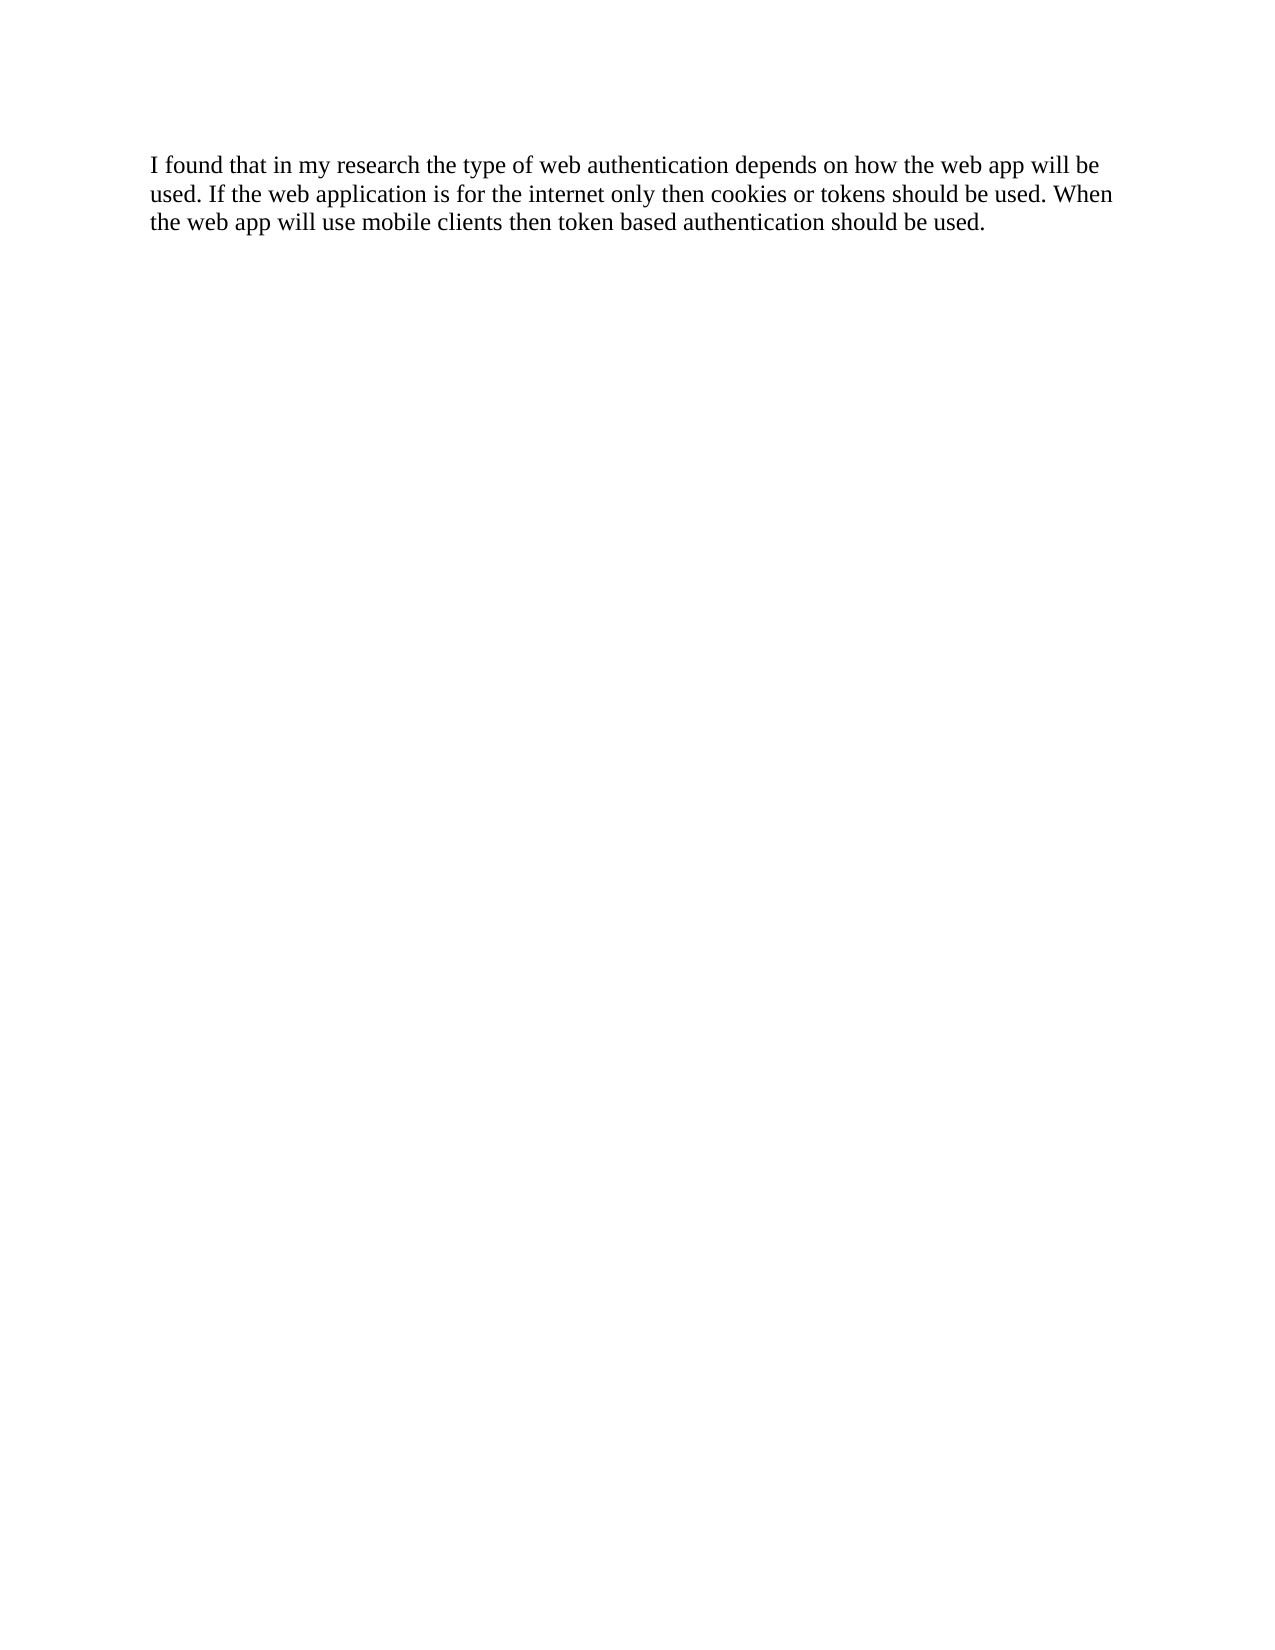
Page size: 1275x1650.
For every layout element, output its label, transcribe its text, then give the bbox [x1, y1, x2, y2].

text I found that in my research the type of web authentication depends on how the web app will be used. If the web application is for the internet only then cookies or tokens should be used. When the web app will use mobile clients then token based authentication should be used. [150, 150, 1125, 236]
